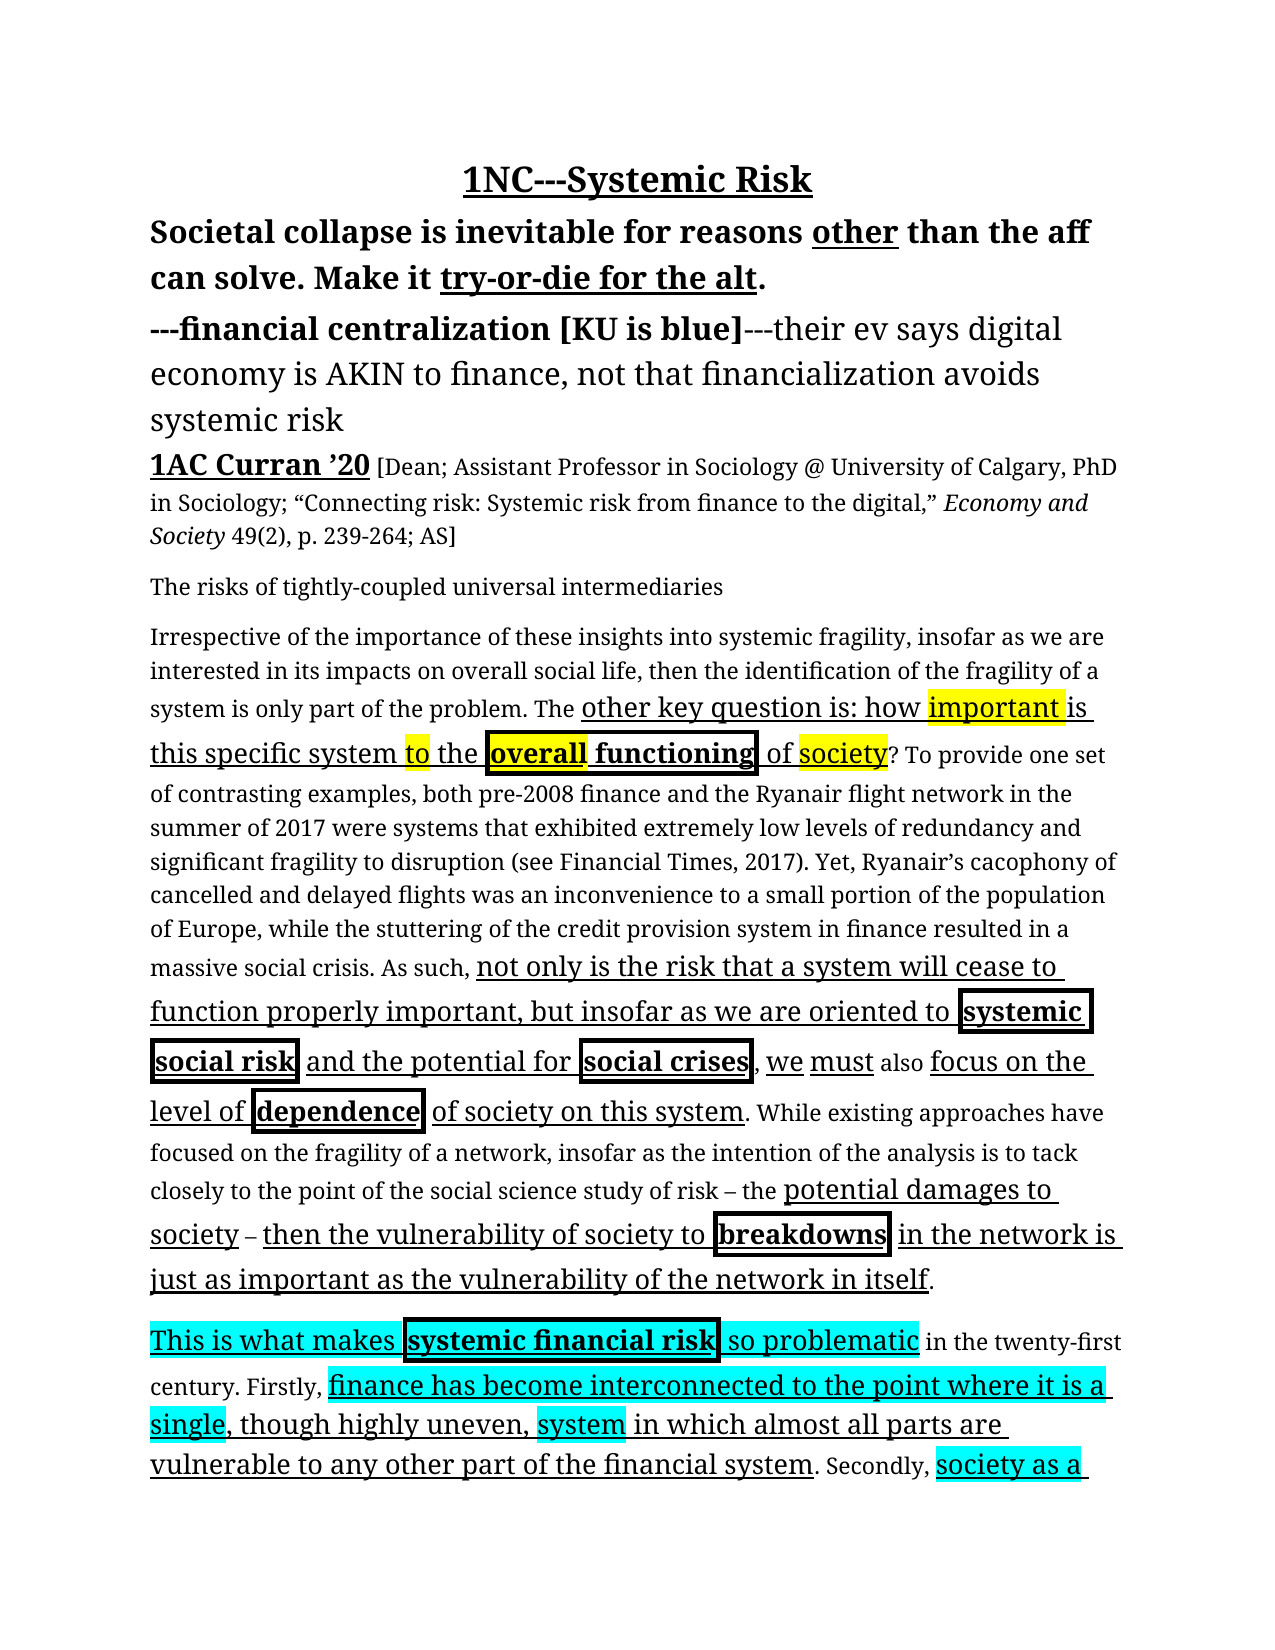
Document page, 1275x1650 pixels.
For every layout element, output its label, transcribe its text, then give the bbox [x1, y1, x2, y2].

text 1AC Curran ’20 [Dean; Assistant Professor in Sociology @ University of Calgary, PhD in Sociology; “Connecting risk: Systemic risk from finance to the digital,” Economy and Society 49(2), p. 239-264; AS] [150, 444, 1125, 551]
subtitle ---financial centralization [KU is blue]---their ev says digital economy is AKIN to finance, not that financialization avoids systemic risk [150, 306, 1125, 441]
text Irrespective of the importance of these insights into systemic fragility, insofar as we are interested in its impacts on overall social life, then the identification of the fragility of a system is only part of the problem. The other key question is: how important is this specific system to the overall functioning of society? To provide one set of contrasting examples, both pre-2008 finance and the Ryanair flight network in the summer of 2017 were systems that exhibited extremely low levels of redundancy and significant fragility to disruption (see Financial Times, 2017). Yet, Ryanair’s cacophony of cancelled and delayed flights was an inconvenience to a small portion of the population of Europe, while the stuttering of the credit provision system in finance resulted in a massive social crisis. As such, not only is the risk that a system will cease to function properly important, but insofar as we are oriented to systemic social risk and the potential for social crises, we must also focus on the level of dependence of society on this system. While existing approaches have focused on the fragility of a network, insofar as the intention of the analysis is to tack closely to the point of the social science study of risk – the potential damages to society – then the vulnerability of society to breakdowns in the network is just as important as the vulnerability of the network in itself. [150, 621, 1125, 1297]
text The risks of tightly-coupled universal intermediaries [150, 571, 1125, 602]
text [150, 1317, 1125, 1482]
subtitle Societal collapse is inevitable for reasons other than the aff can solve. Make it try-or-die for the alt. [150, 210, 1125, 299]
subtitle 1NC---Systemic Risk [150, 154, 1125, 202]
